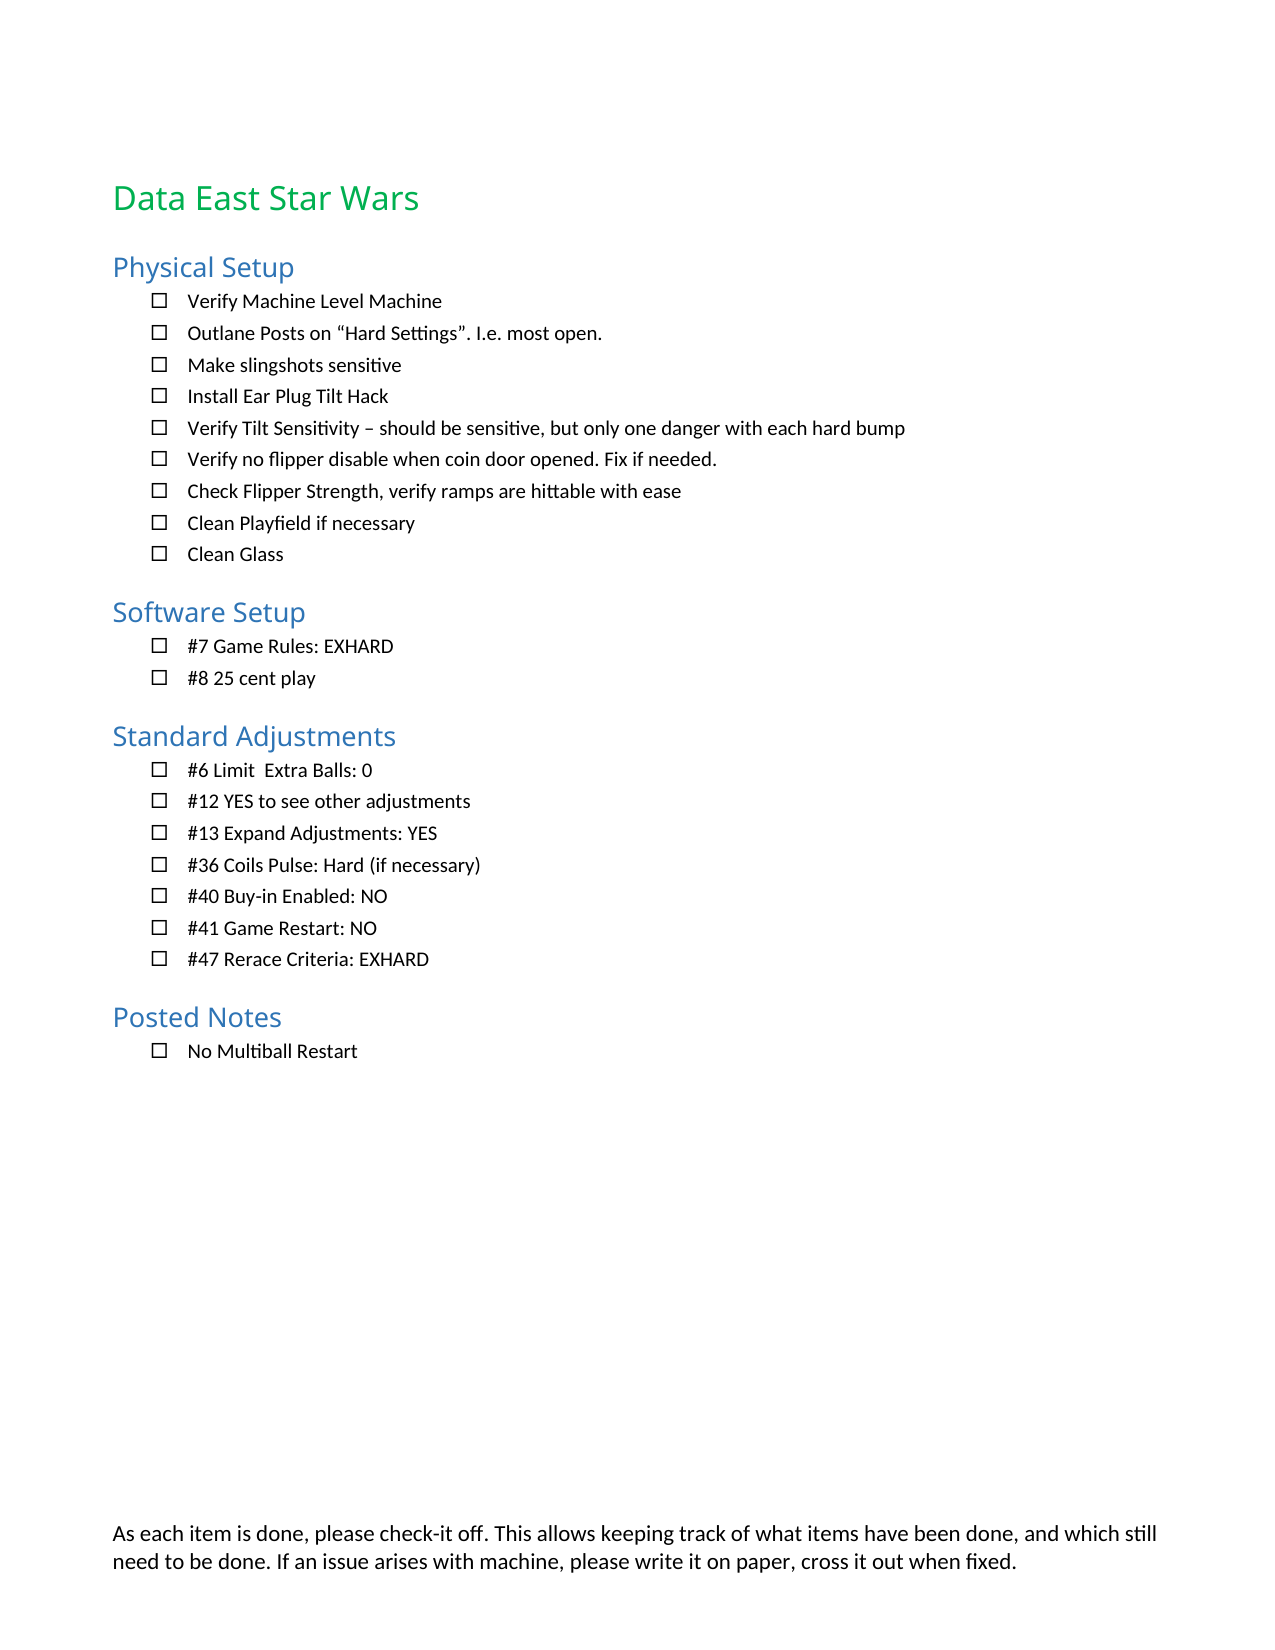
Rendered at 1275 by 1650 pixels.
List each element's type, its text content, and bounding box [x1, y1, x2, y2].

list Check Flipper Strength, verify ramps are hittable with ease [150, 478, 1162, 503]
list No Multiball Restart [150, 1039, 1162, 1064]
list #12 YES to see other adjustments [150, 789, 1162, 814]
list Verify no flipper disable when coin door opened. Fix if needed. [150, 447, 1162, 472]
list #7 Game Rules: EXHARD [150, 633, 1162, 659]
list #41 Game Restart: NO [150, 915, 1162, 940]
list Clean Playfield if necessary [150, 510, 1162, 535]
list Outlane Posts on “Hard Settings”. I.e. most open. [150, 320, 1162, 346]
list Verify Machine Level Machine [150, 289, 1162, 314]
subtitle Physical Setup [112, 249, 1162, 286]
subtitle Posted Notes [112, 999, 1162, 1036]
list #36 Coils Pulse: Hard (if necessary) [150, 852, 1162, 877]
list #40 Buy-in Enabled: NO [150, 883, 1162, 909]
list #8 25 cent play [150, 665, 1162, 690]
list Install Ear Plug Tilt Hack [150, 383, 1162, 409]
list #6 Limit Extra Balls: 0 [150, 757, 1162, 783]
subtitle Software Setup [112, 594, 1162, 631]
list Clean Glass [150, 541, 1162, 567]
list Make slingshots sensitive [150, 352, 1162, 377]
list #47 Rerace Criteria: EXHARD [150, 947, 1162, 972]
subtitle Standard Adjustments [112, 717, 1162, 754]
list Verify Tilt Sensitivity – should be sensitive, but only one danger with each hard bump [150, 415, 1162, 440]
subtitle Data East Star Wars [112, 175, 1162, 220]
list #13 Expand Adjustments: YES [150, 820, 1162, 846]
